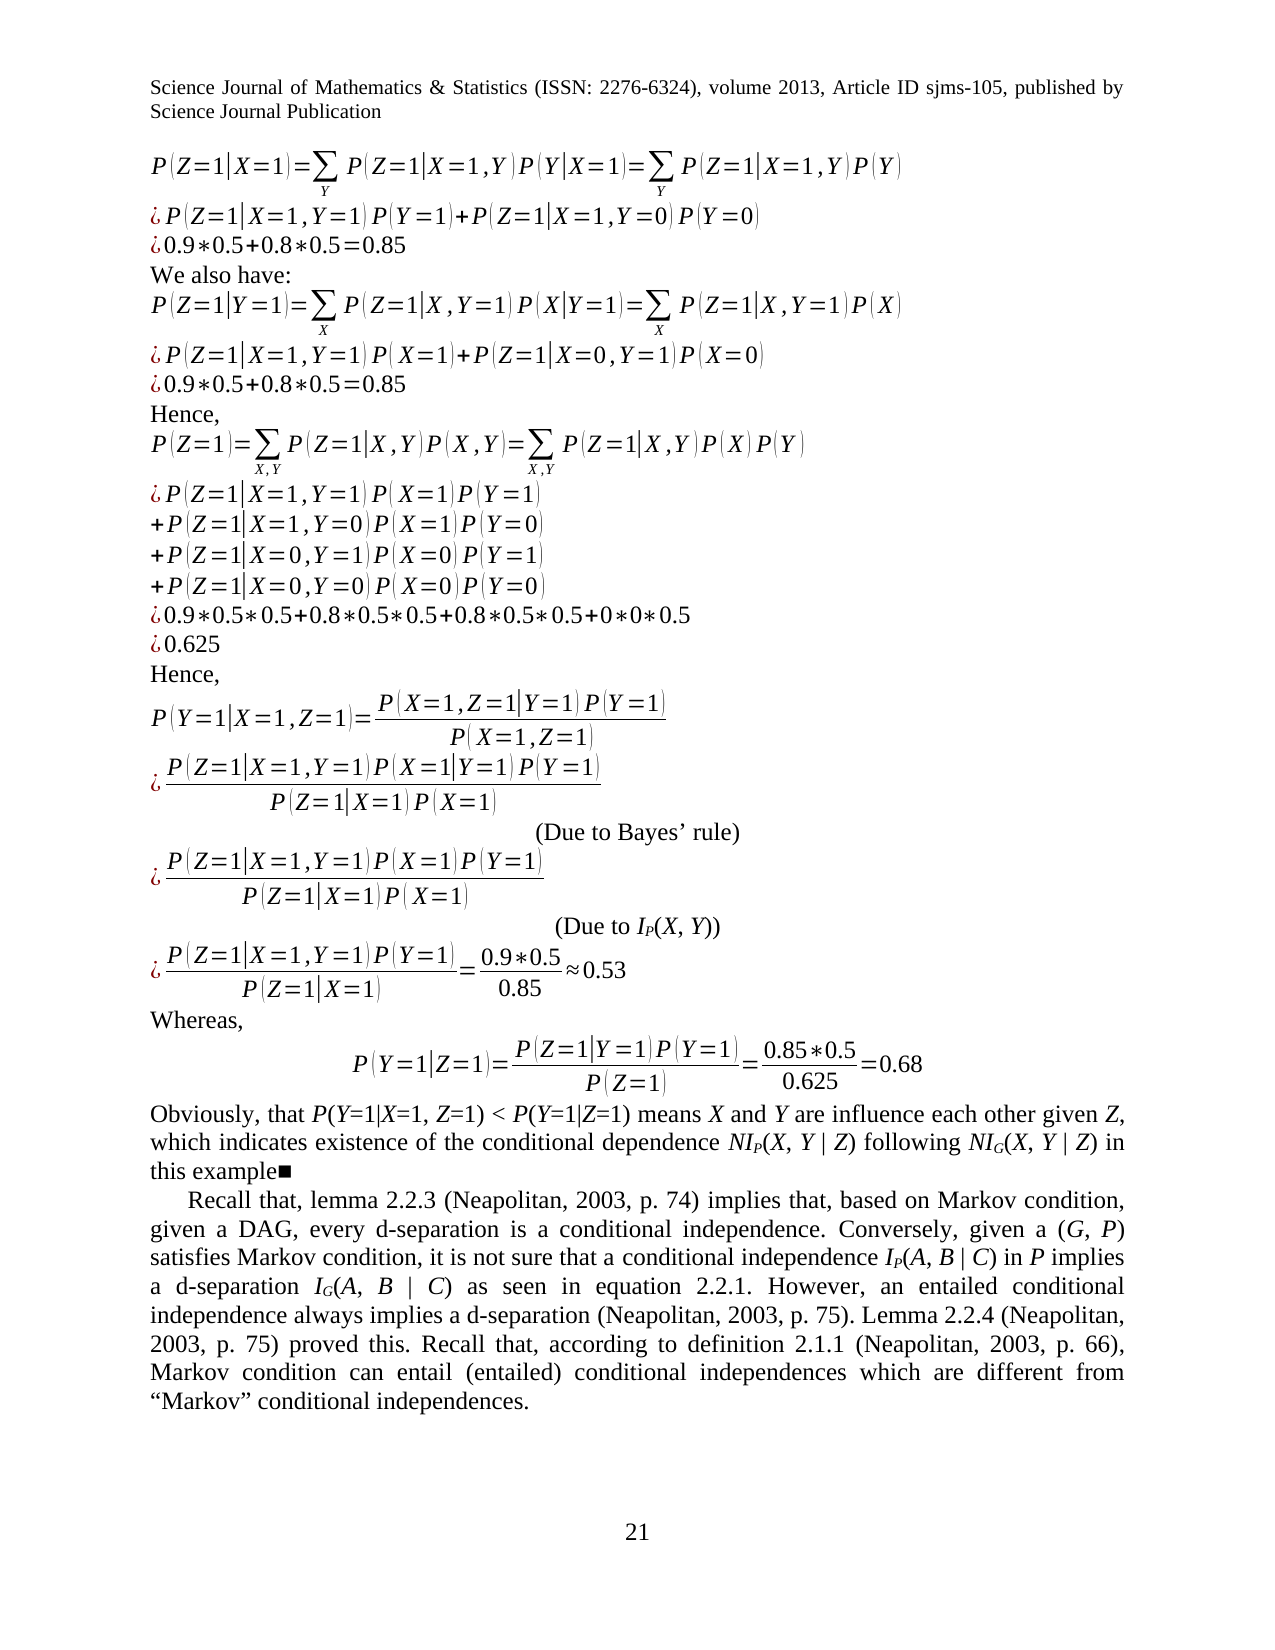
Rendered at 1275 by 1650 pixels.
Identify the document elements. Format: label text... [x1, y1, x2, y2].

text Hence, [150, 659, 1125, 687]
text We also have: [150, 260, 1125, 289]
text Obviously, that P(Y=1|X=1, Z=1) < P(Y=1|Z=1) means X and Y are influence each other given Z, which indicates existence of the conditional dependence NIP(X, Y | Z) following NIG(X, Y | Z) in this example■ [150, 1099, 1125, 1185]
text Whereas, [150, 1005, 1125, 1034]
text Hence, [150, 399, 1125, 428]
text Recall that, lemma 2.2.3 implies that, based on Markov condition, given a DAG, every d-separation is a conditional independence. Conversely, given a (G, P) satisfies Markov condition, it is not sure that a conditional independence IP(A, B | C) in P implies a d-separation IG(A, B | C) as seen in equation 2.2.1. However, an entailed conditional independence always implies a d-separation . Lemma 2.2.4 proved this. Recall that, according to definition 2.1.1 , Markov condition can entail (entailed) conditional independences which are different from “Markov” conditional independences. [150, 1185, 1125, 1415]
text (Due to IP(X, Y)) [150, 911, 1125, 940]
text (Due to Bayes’ rule) [150, 817, 1125, 846]
